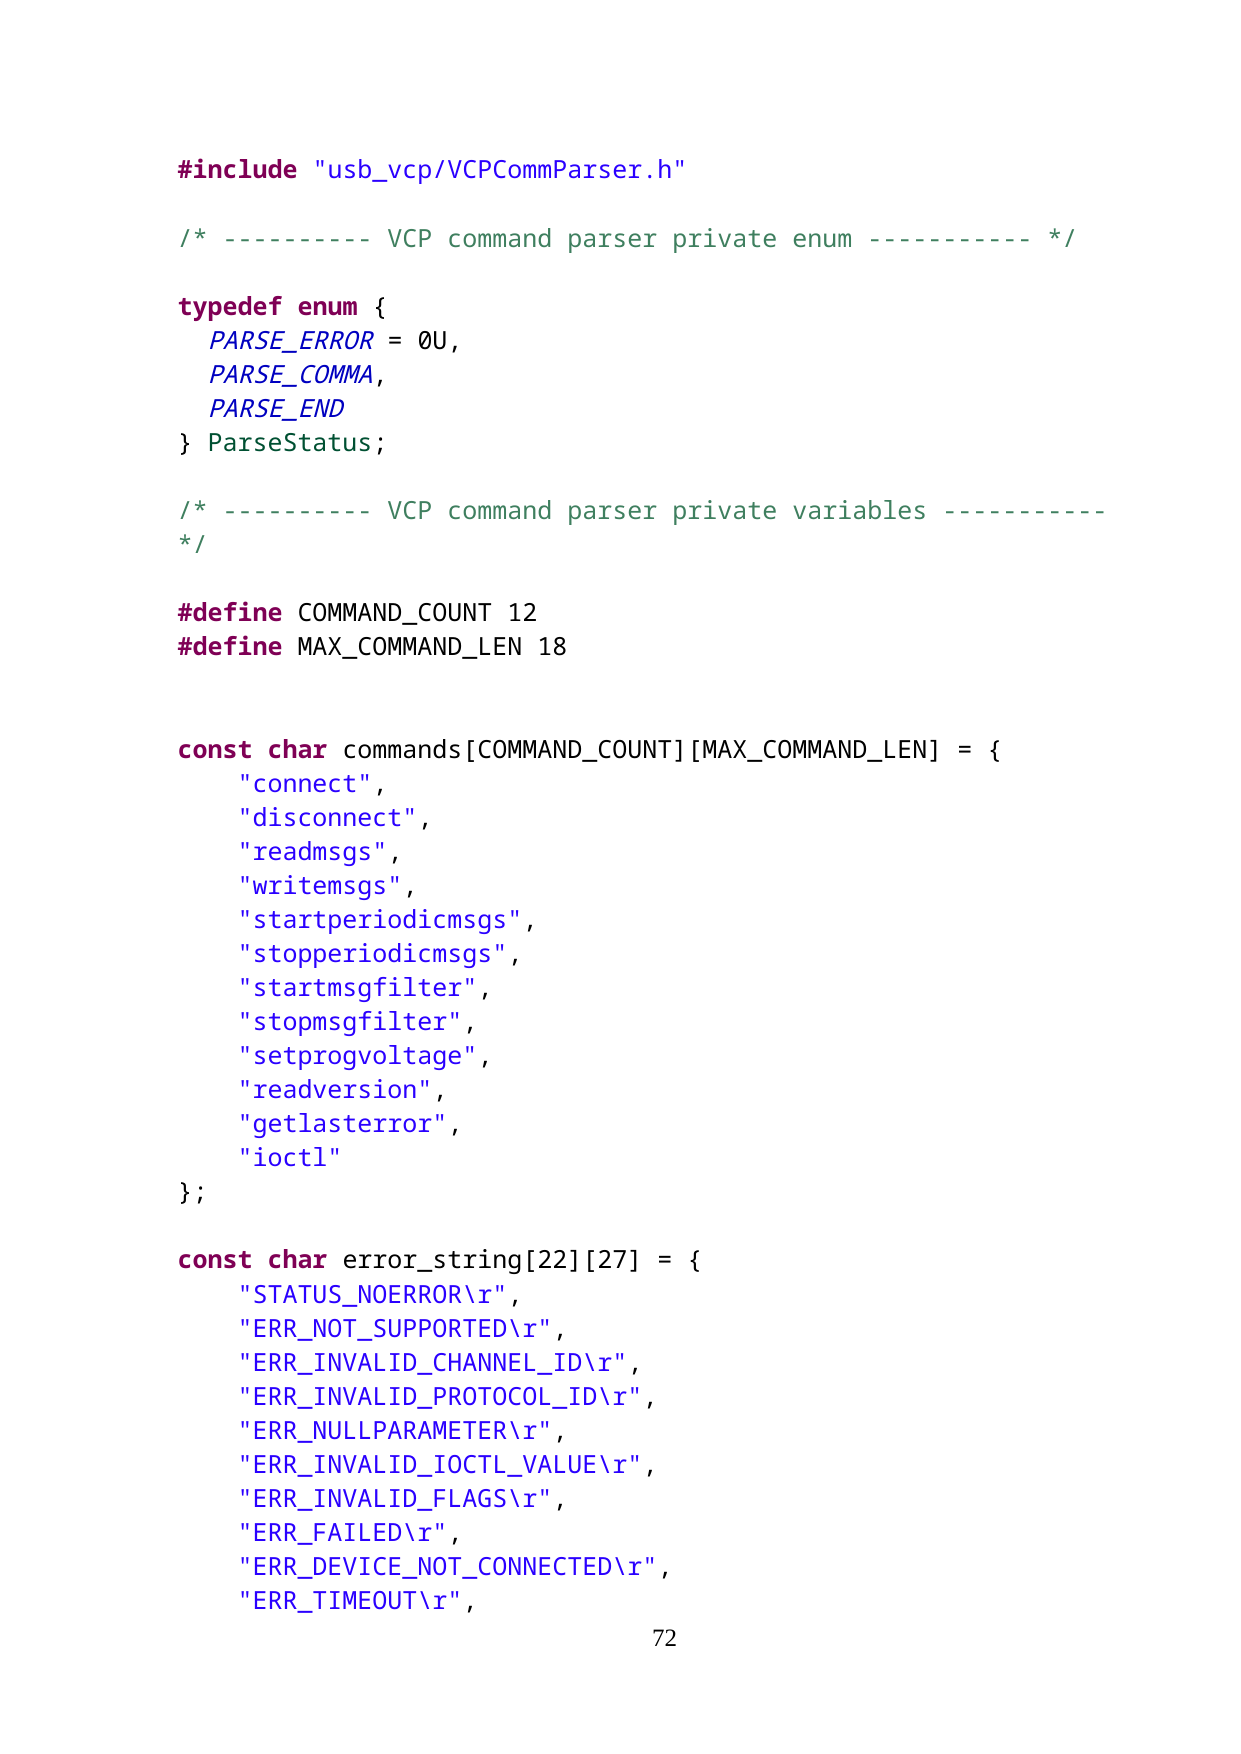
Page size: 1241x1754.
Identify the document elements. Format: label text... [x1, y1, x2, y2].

text "setprogvoltage", [177, 1038, 1152, 1072]
text "ERR_INVALID_IOCTL_VALUE\r", [177, 1447, 1152, 1481]
text "ERR_INVALID_FLAGS\r", [177, 1481, 1152, 1515]
text "ERR_TIMEOUT\r", [177, 1583, 1152, 1617]
text #define COMMAND_COUNT 12 [177, 595, 1152, 629]
text "ERR_NOT_SUPPORTED\r", [177, 1310, 1152, 1344]
text "readmsgs", [177, 833, 1152, 867]
text "ERR_DEVICE_NOT_CONNECTED\r", [177, 1549, 1152, 1583]
text /* ---------- VCP command parser private enum ----------- */ [177, 220, 1152, 254]
text const char commands[COMMAND_COUNT][MAX_COMMAND_LEN] = { [177, 731, 1152, 765]
text /* ---------- VCP command parser private variables ----------- */ [177, 493, 1152, 561]
text "connect", [177, 765, 1152, 799]
text "ERR_NULLPARAMETER\r", [177, 1412, 1152, 1447]
text const char error_string[22][27] = { [177, 1242, 1152, 1276]
text "ERR_INVALID_PROTOCOL_ID\r", [177, 1378, 1152, 1412]
text "stopperiodicmsgs", [177, 936, 1152, 970]
text "STATUS_NOERROR\r", [177, 1276, 1152, 1310]
text "disconnect", [177, 799, 1152, 833]
text }; [177, 1174, 1152, 1208]
text "ioctl" [177, 1140, 1152, 1174]
text "startmsgfilter", [177, 970, 1152, 1004]
text } ParseStatus; [177, 425, 1152, 459]
text "stopmsgfilter", [177, 1004, 1152, 1038]
text "ERR_INVALID_CHANNEL_ID\r", [177, 1344, 1152, 1378]
text PARSE_ERROR = 0U, [177, 322, 1152, 357]
text "getlasterror", [177, 1106, 1152, 1140]
text typedef enum { [177, 288, 1152, 322]
text #include "usb_vcp/VCPCommParser.h" [177, 152, 1152, 186]
text "ERR_FAILED\r", [177, 1515, 1152, 1549]
text "readversion", [177, 1072, 1152, 1106]
text PARSE_COMMA, [177, 357, 1152, 391]
text "writemsgs", [177, 867, 1152, 902]
text #define MAX_COMMAND_LEN 18 [177, 629, 1152, 663]
text "startperiodicmsgs", [177, 902, 1152, 936]
text PARSE_END [177, 391, 1152, 425]
